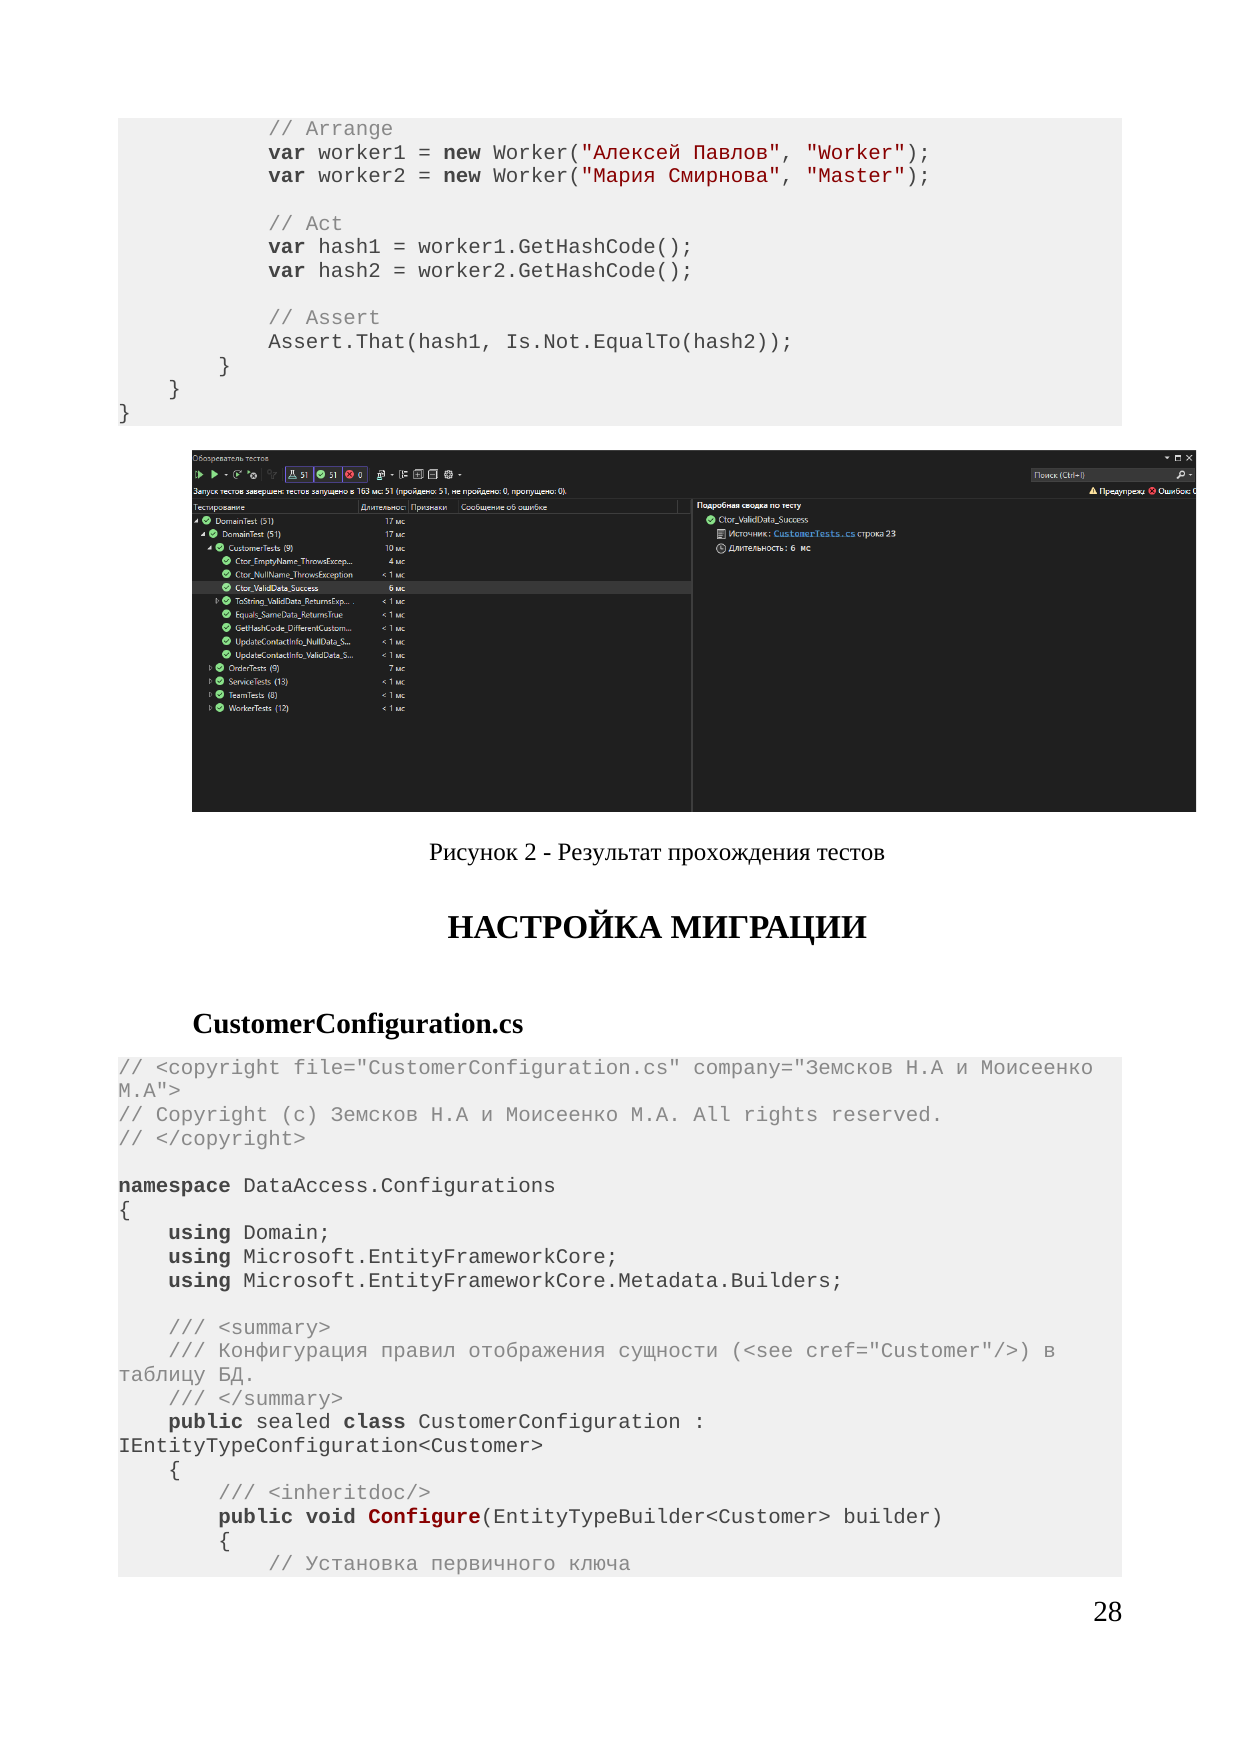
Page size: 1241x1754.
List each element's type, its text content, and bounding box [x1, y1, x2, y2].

text } [118, 402, 1122, 426]
text } [118, 378, 1122, 402]
text public void Configure(EntityTypeBuilder<Customer> builder) [118, 1506, 1122, 1530]
text { [118, 1530, 1122, 1553]
text // Установка первичного ключа [118, 1553, 1122, 1577]
text /// </summary> [118, 1388, 1122, 1411]
text /// Конфигурация правил отображения сущности (<see cref="Customer"/>) в таблицу БД. [118, 1341, 1122, 1388]
text // Arrange [118, 118, 1122, 142]
text // </copyright> [118, 1128, 1122, 1151]
text // Act [118, 213, 1122, 236]
text Рисунок 2 - Результат прохождения тестов [118, 837, 1122, 866]
text namespace DataAccess.Configurations [118, 1175, 1122, 1199]
text Assert.That(hash1, Is.Not.EqualTo(hash2)); [118, 331, 1122, 354]
text { [118, 1199, 1122, 1222]
text public sealed class CustomerConfiguration : IEntityTypeConfiguration<Customer> [118, 1411, 1122, 1459]
text var worker1 = new Worker("Алексей Павлов", "Worker"); [118, 142, 1122, 165]
text // <copyright file="CustomerConfiguration.cs" company="Земсков Н.А и Моисеенко М.А"> [118, 1057, 1122, 1104]
text // Assert [118, 307, 1122, 331]
text /// <inheritdoc/> [118, 1482, 1122, 1506]
text var hash2 = worker2.GetHashCode(); [118, 260, 1122, 284]
text { [118, 1459, 1122, 1482]
text CustomerConfiguration.cs [118, 1006, 1122, 1040]
text using Microsoft.EntityFrameworkCore; [118, 1246, 1122, 1269]
picture [192, 450, 1197, 812]
subtitle Настройка миграции [118, 907, 1122, 946]
text // Copyright (c) Земсков Н.А и Моисеенко М.А. All rights reserved. [118, 1104, 1122, 1128]
text using Microsoft.EntityFrameworkCore.Metadata.Builders; [118, 1269, 1122, 1293]
text var worker2 = new Worker("Мария Смирнова", "Master"); [118, 165, 1122, 189]
text } [118, 354, 1122, 378]
text /// <summary> [118, 1317, 1122, 1341]
text var hash1 = worker1.GetHashCode(); [118, 236, 1122, 260]
text using Domain; [118, 1222, 1122, 1246]
